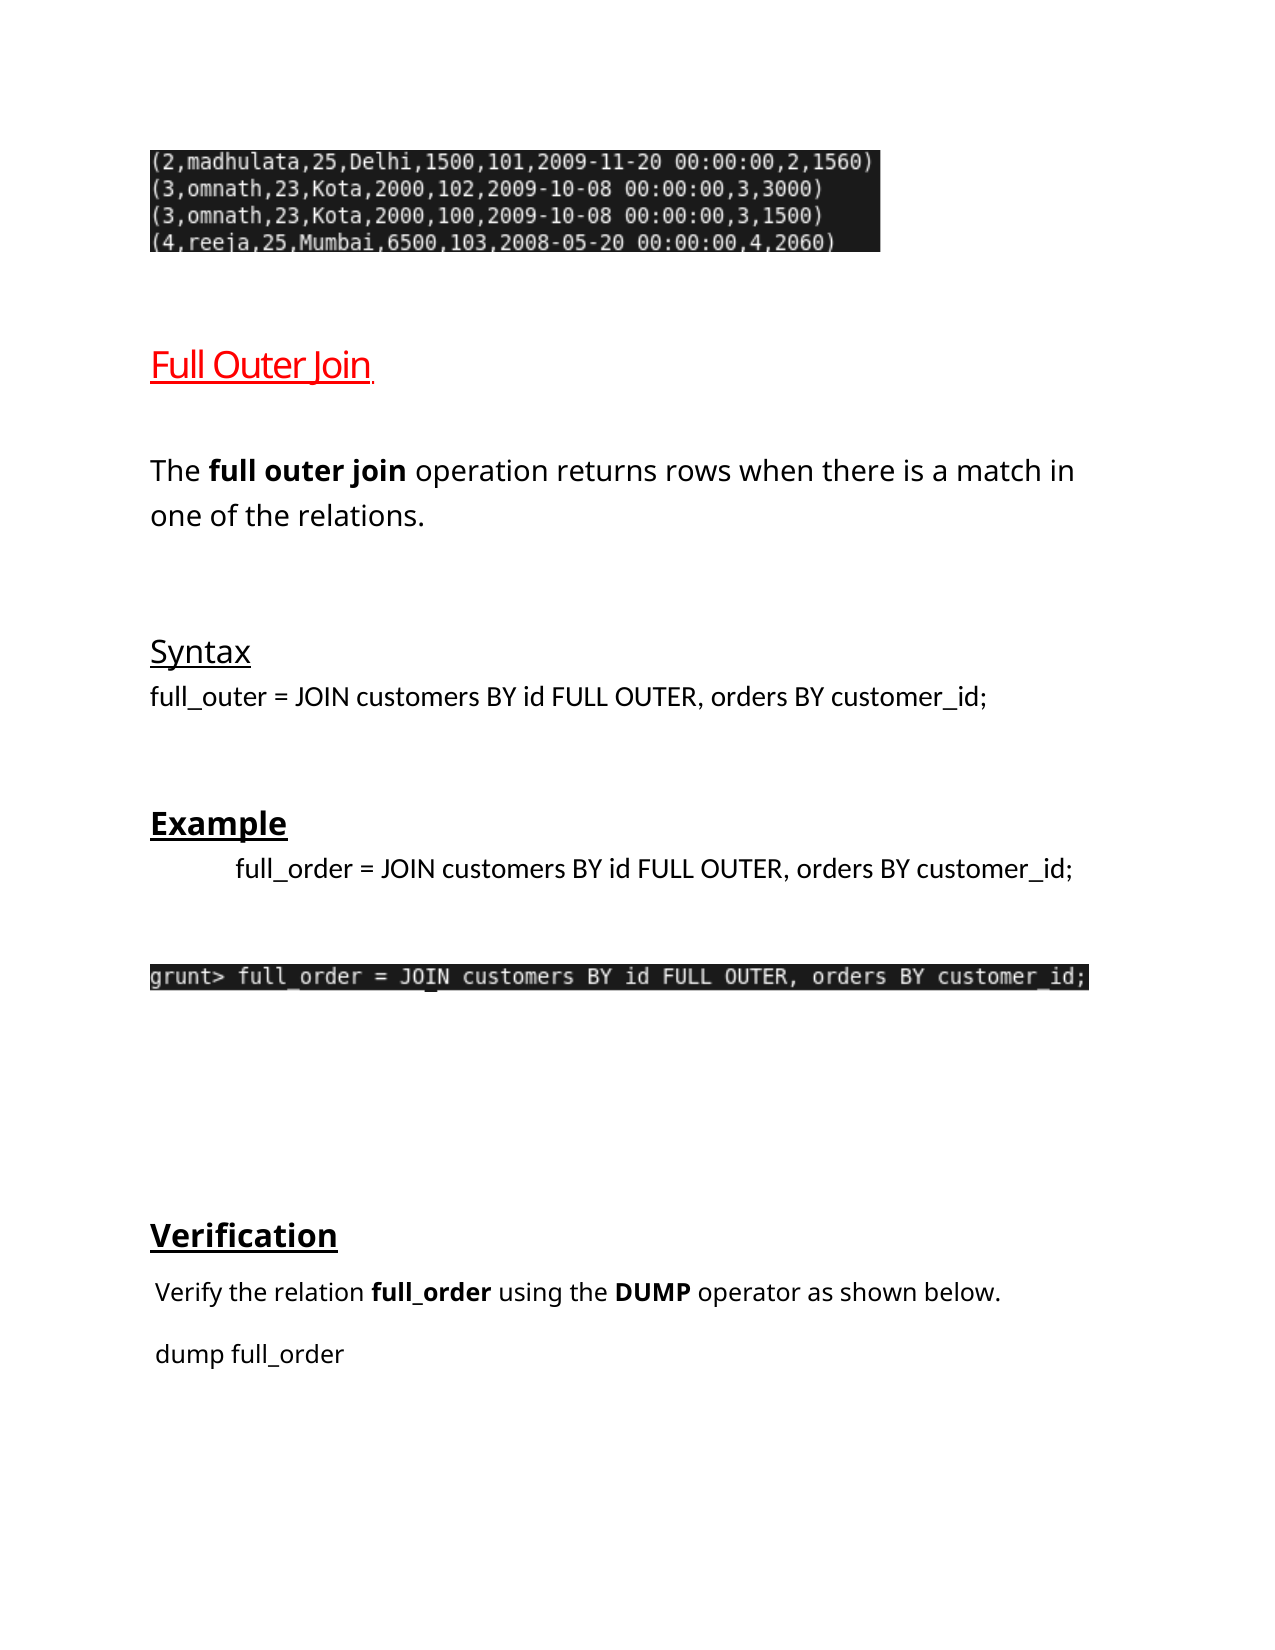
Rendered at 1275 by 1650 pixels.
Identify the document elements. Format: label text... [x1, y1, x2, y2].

text full_outer = JOIN customers BY id FULL OUTER, orders BY customer_id; [150, 678, 1125, 713]
subtitle Example [150, 801, 1120, 845]
text full_order = JOIN customers BY id FULL OUTER, orders BY customer_id; [150, 850, 1125, 886]
text dump full_order [155, 1324, 1120, 1371]
picture [150, 150, 881, 252]
text Verify the relation full_order using the DUMP operator as shown below. [155, 1262, 1120, 1309]
picture [150, 964, 1089, 992]
subtitle Verification [150, 1213, 1120, 1257]
text The full outer join operation returns rows when there is a match in one of the relations. [150, 450, 1125, 535]
subtitle Full Outer Join [150, 338, 1120, 389]
subtitle Syntax [150, 629, 1120, 673]
